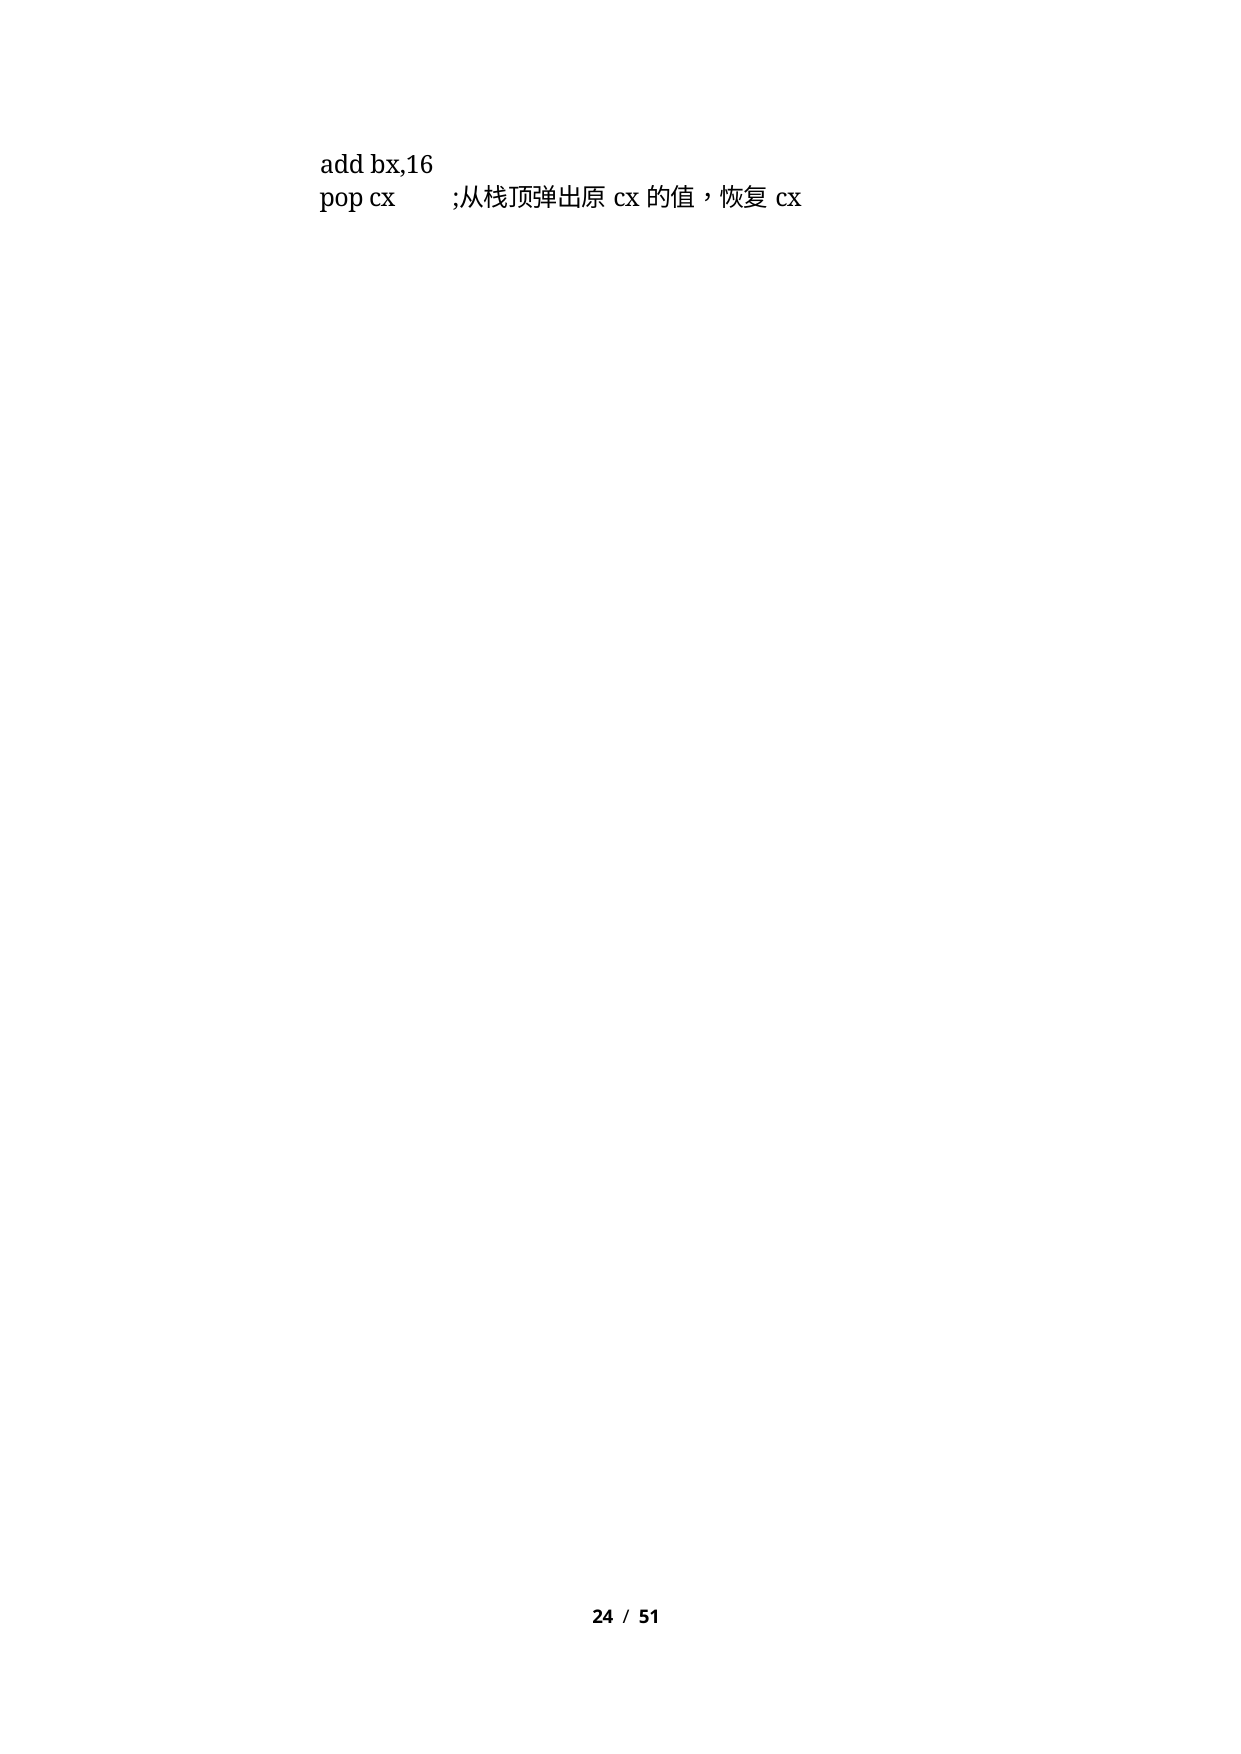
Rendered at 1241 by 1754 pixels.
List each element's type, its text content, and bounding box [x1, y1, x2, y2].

text pop cx ;从栈顶弹出原 cx 的值，恢复 cx [319, 183, 1054, 213]
text add bx,16 [320, 149, 1054, 179]
